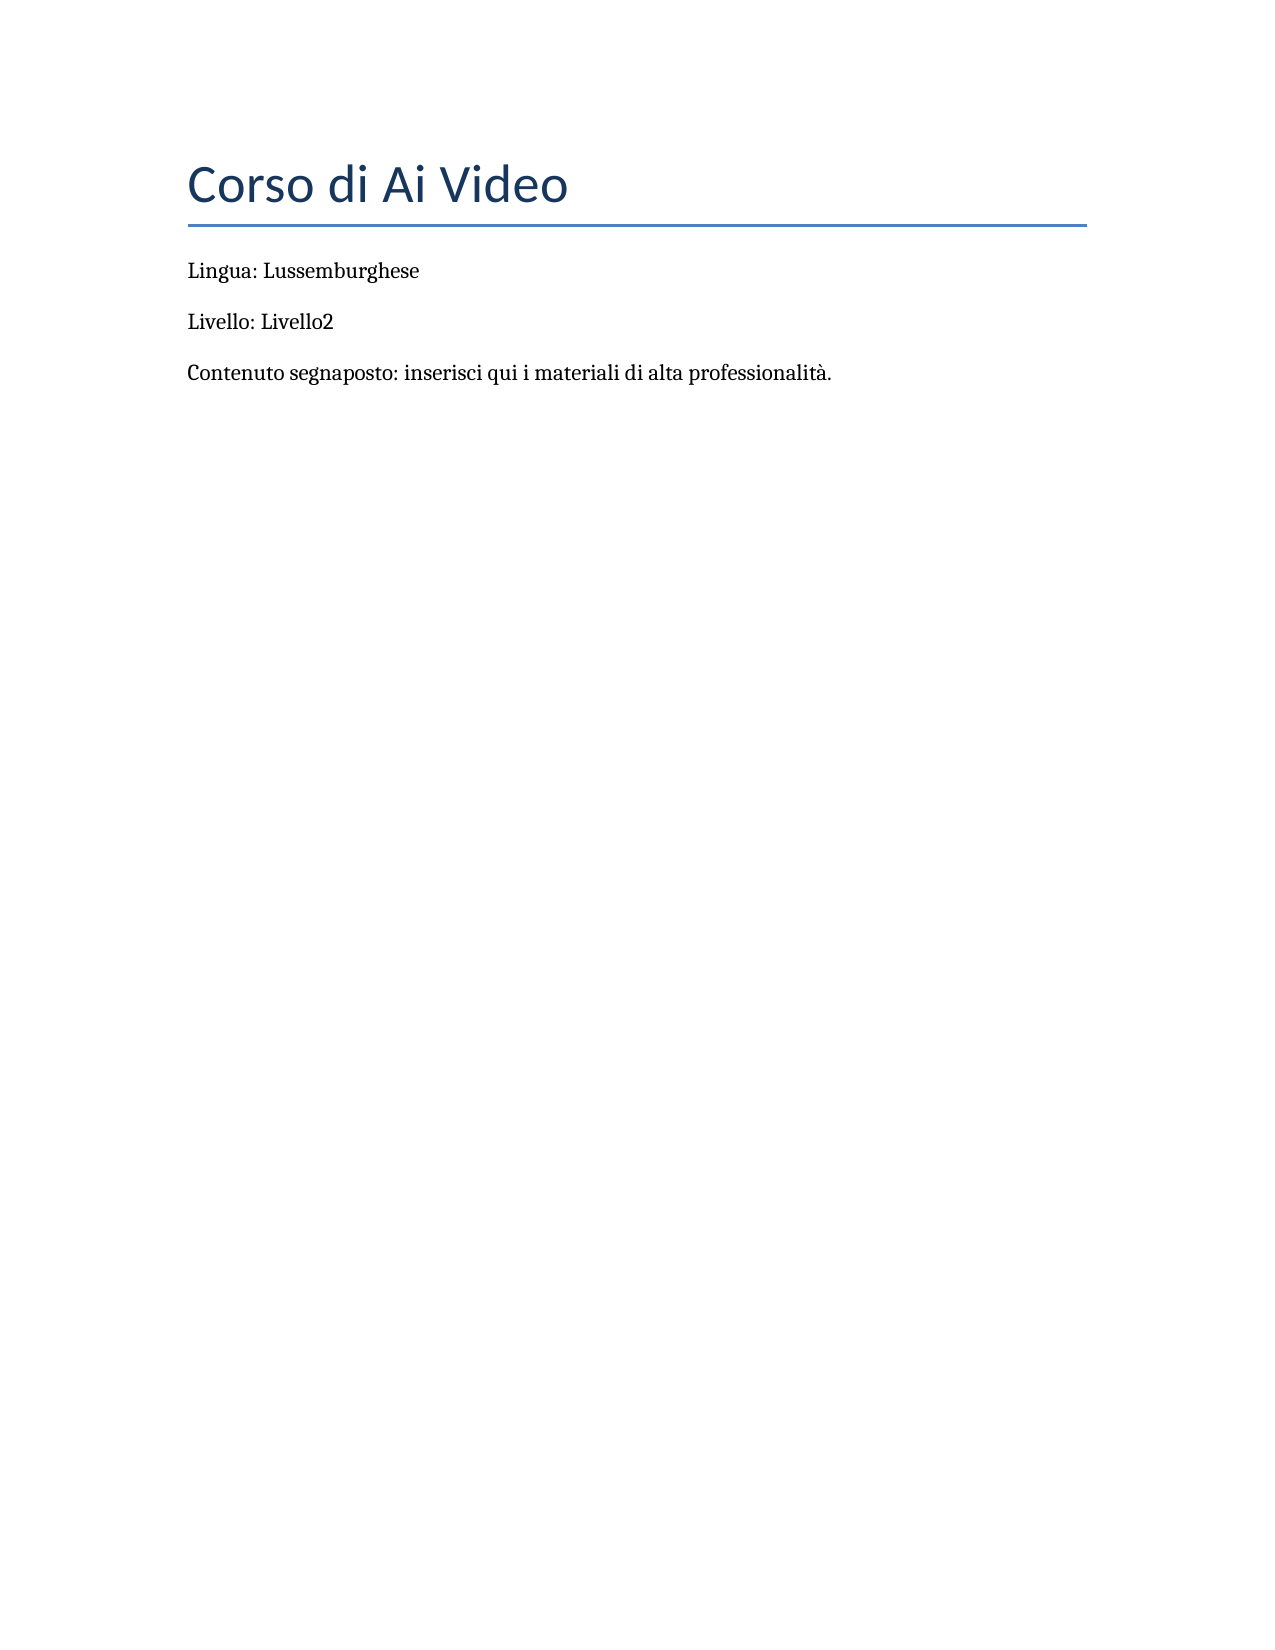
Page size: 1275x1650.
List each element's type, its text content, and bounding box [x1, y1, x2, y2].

text Livello: Livello2 [187, 309, 1087, 335]
text Contenuto segnaposto: inserisci qui i materiali di alta professionalità. [187, 360, 1087, 386]
text Lingua: Lussemburghese [187, 258, 1087, 284]
title Corso di Ai Video [187, 150, 1087, 227]
